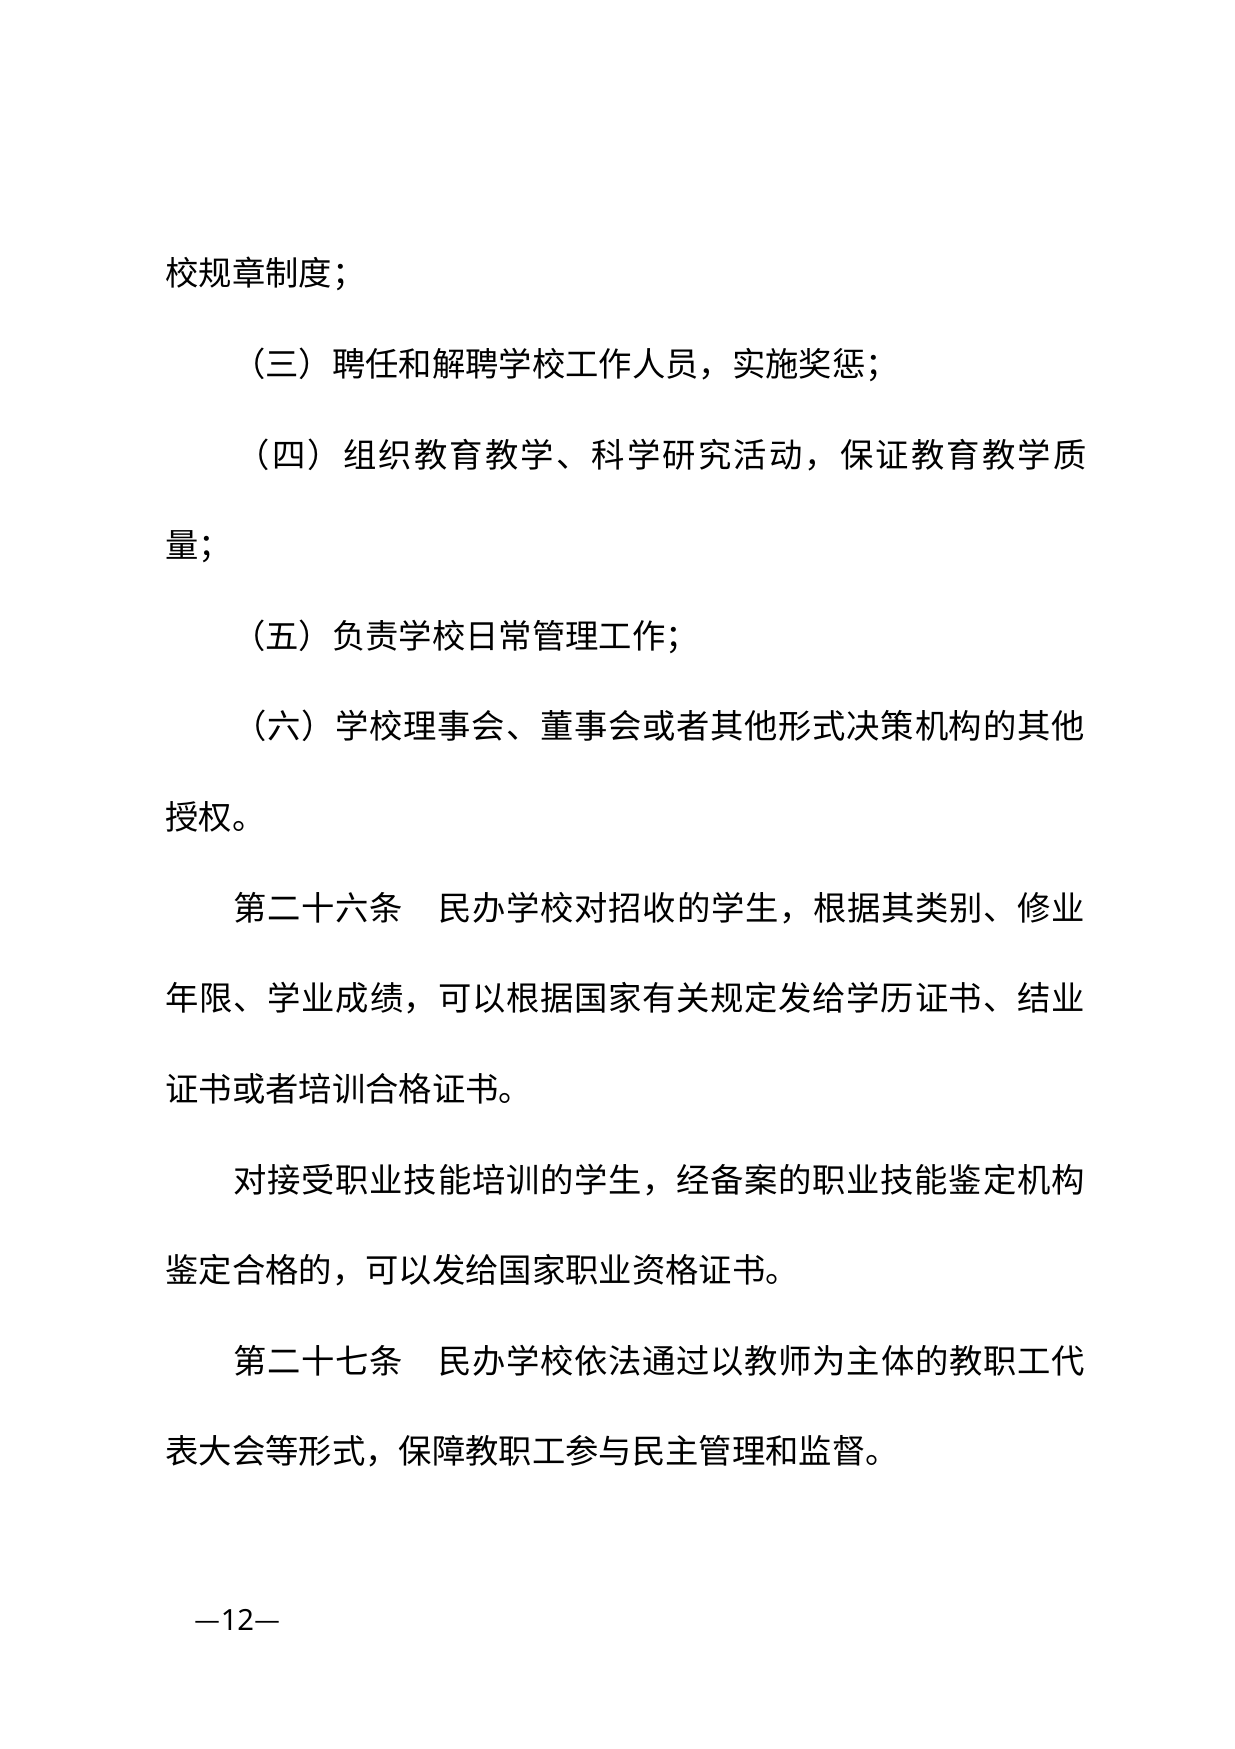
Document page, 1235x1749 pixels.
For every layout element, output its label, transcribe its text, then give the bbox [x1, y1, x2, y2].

text （六）学校理事会、董事会或者其他形式决策机构的其他授权。 [165, 679, 1087, 860]
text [165, 226, 1087, 317]
text 对接受职业技能培训的学生，经备案的职业技能鉴定机构鉴定合格的，可以发给国家职业资格证书。 [165, 1132, 1087, 1313]
text 第二十七条 民办学校依法通过以教师为主体的教职工代表大会等形式，保障教职工参与民主管理和监督。 [165, 1313, 1087, 1495]
text 第二十六条 民办学校对招收的学生，根据其类别、修业年限、学业成绩，可以根据国家有关规定发给学历证书、结业证书或者培训合格证书。 [165, 860, 1087, 1132]
text （三）聘任和解聘学校工作人员，实施奖惩； [165, 317, 1087, 407]
text （四）组织教育教学、科学研究活动，保证教育教学质量； [165, 407, 1087, 588]
text （五）负责学校日常管理工作； [165, 588, 1087, 679]
